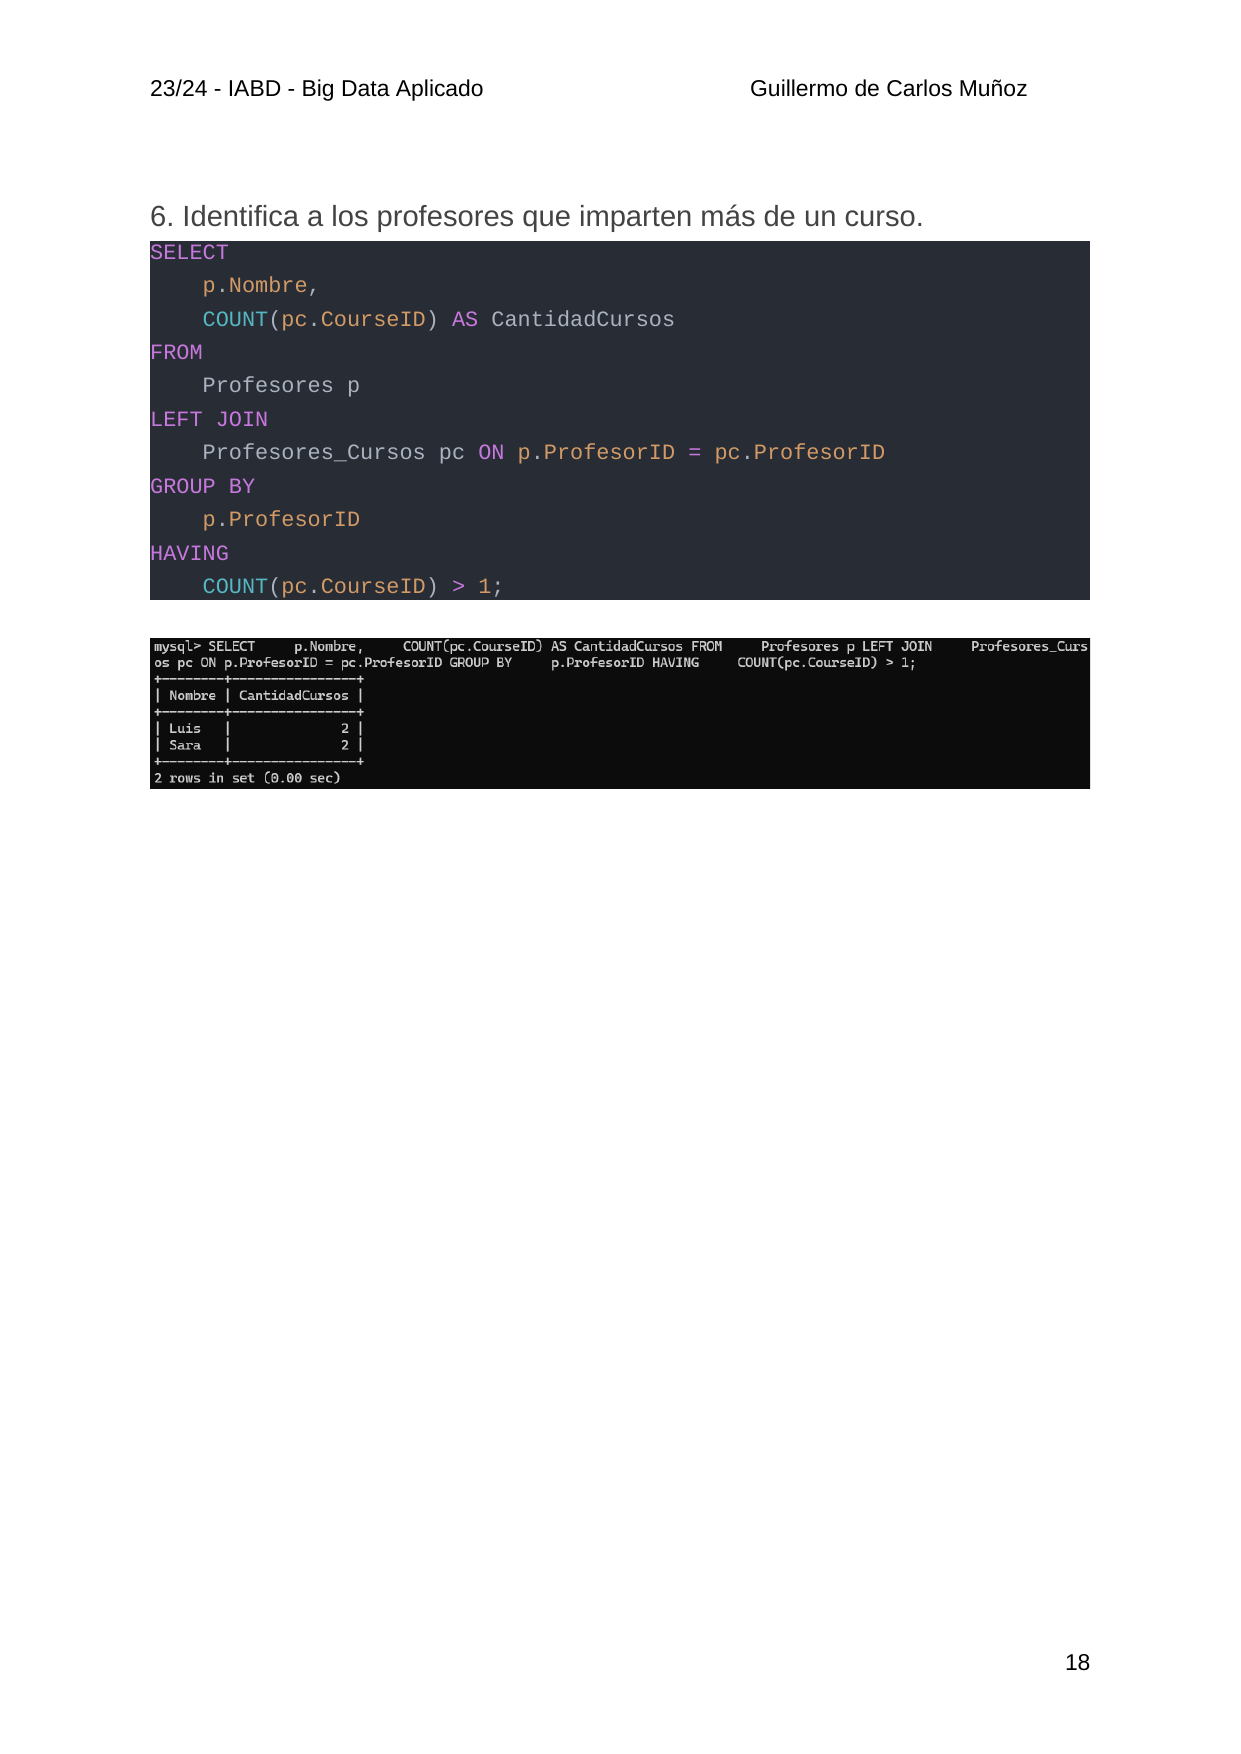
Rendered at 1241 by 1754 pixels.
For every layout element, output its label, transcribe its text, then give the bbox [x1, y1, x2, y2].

text p.Nombre, [150, 274, 1090, 299]
text FROM [150, 341, 1090, 366]
text COUNT(pc.CourseID) > 1; [150, 575, 1090, 600]
picture [150, 638, 1091, 789]
text GROUP BY [150, 475, 1090, 500]
text Profesores p [150, 374, 1090, 399]
text Profesores_Cursos pc ON p.ProfesorID = pc.ProfesorID [150, 441, 1090, 466]
text COUNT(pc.CourseID) AS CantidadCursos [150, 308, 1090, 332]
text LEFT JOIN [150, 408, 1090, 433]
text p.ProfesorID [150, 508, 1090, 533]
subtitle 6. Identifica a los profesores que imparten más de un curso. [150, 199, 1090, 232]
text SELECT [150, 241, 1090, 266]
text HAVING [150, 542, 1090, 567]
